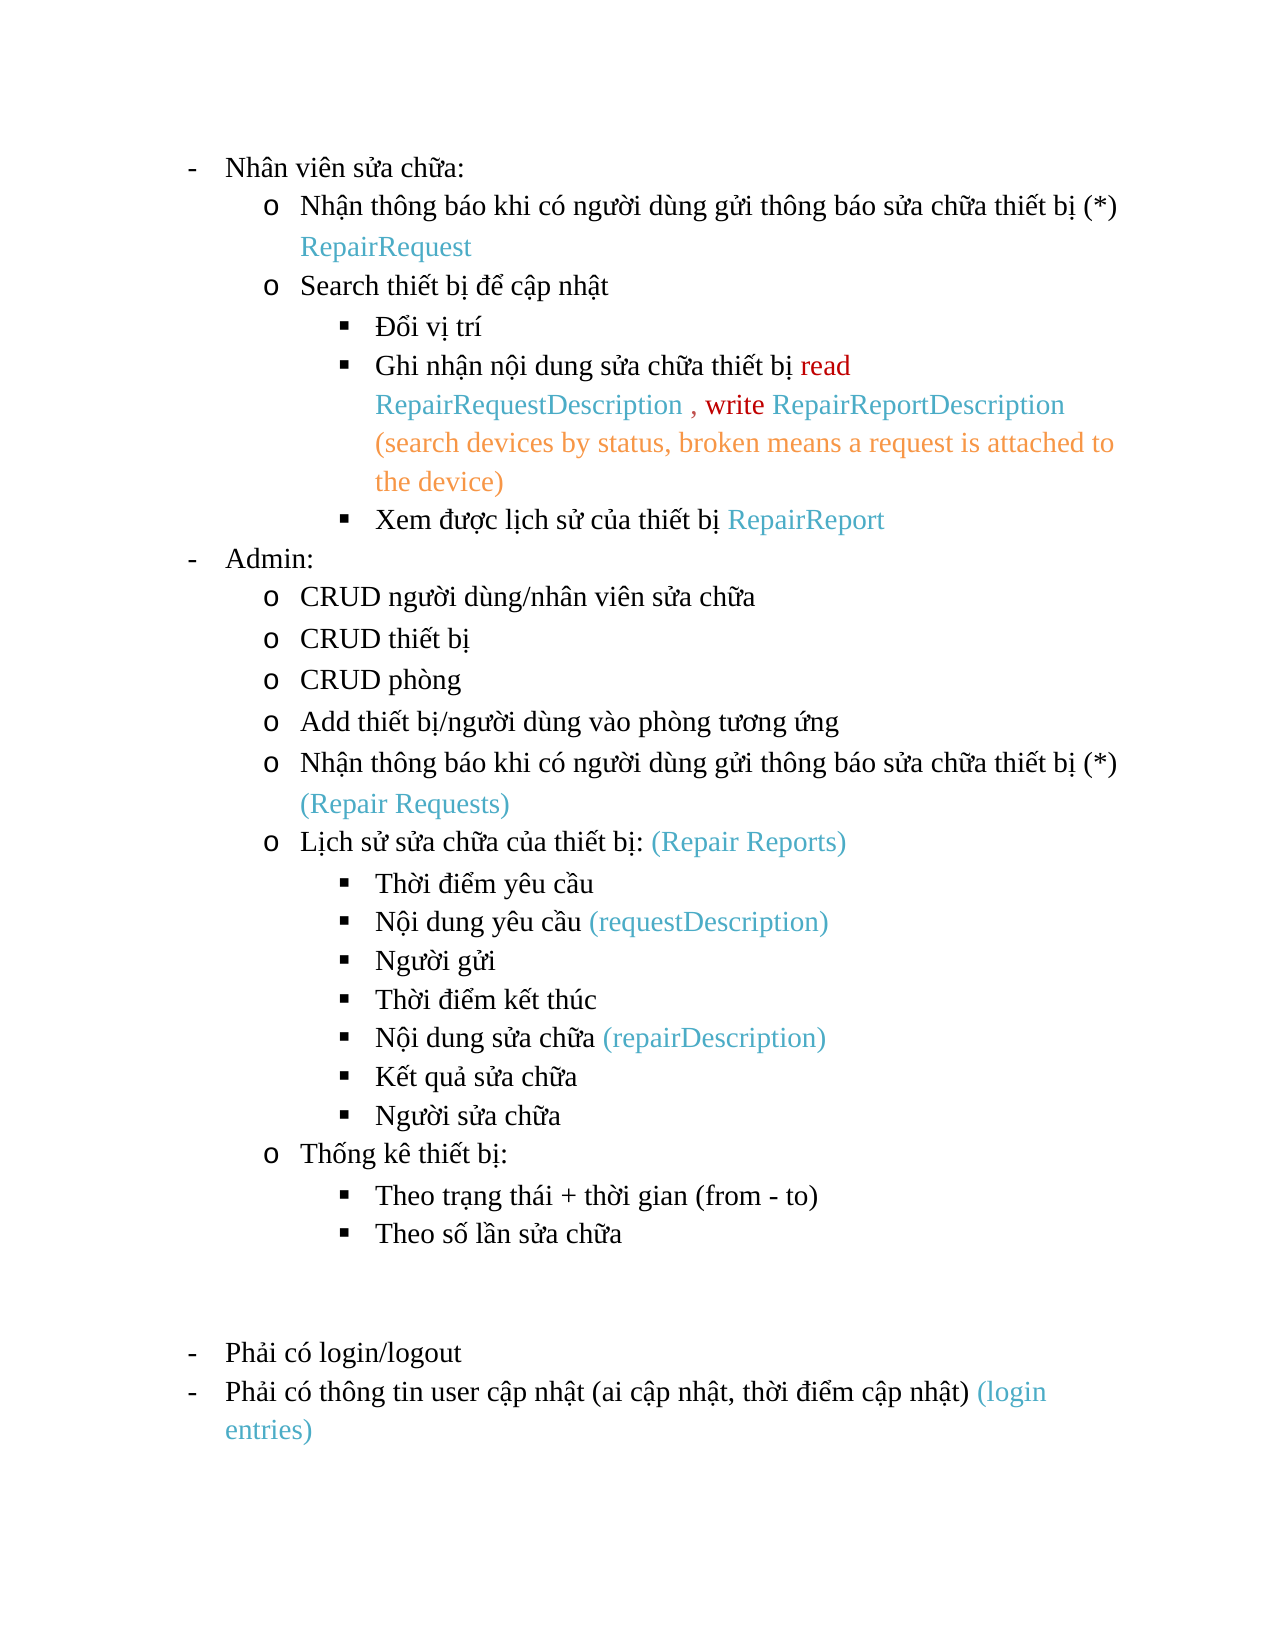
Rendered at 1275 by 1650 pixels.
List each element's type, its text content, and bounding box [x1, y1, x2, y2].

list Theo trạng thái + thời gian (from - to) [337, 1178, 1125, 1211]
list Người sửa chữa [337, 1098, 1125, 1131]
list (search devices by status, broken means a request is attached to the device) [375, 425, 1125, 497]
list CRUD thiết bị [262, 621, 1125, 657]
list Nội dung yêu cầu (requestDescription) [337, 904, 1125, 938]
list Theo số lần sửa chữa [337, 1216, 1125, 1250]
list Nhận thông báo khi có người dùng gửi thông báo sửa chữa thiết bị (*) RepairRequest [262, 188, 1125, 263]
list Phải có login/logout [187, 1335, 1125, 1369]
list Đổi vị trí [337, 309, 1125, 343]
list Kết quả sửa chữa [337, 1059, 1125, 1093]
list Thời điểm kết thúc [337, 982, 1125, 1016]
list Thời điểm yêu cầu [337, 866, 1125, 899]
list Người gửi [337, 943, 1125, 977]
list Nội dung sửa chữa (repairDescription) [337, 1021, 1125, 1054]
list Search thiết bị để cập nhật [262, 268, 1125, 304]
list CRUD phòng [262, 662, 1125, 698]
list Ghi nhận nội dung sửa chữa thiết bị read RepairRequestDescription , write RepairReportDescription [337, 348, 1125, 420]
list Nhân viên sửa chữa: [187, 150, 1125, 183]
list Add thiết bị/người dùng vào phòng tương ứng [262, 704, 1125, 740]
list Nhận thông báo khi có người dùng gửi thông báo sửa chữa thiết bị (*)(Repair Requests) [262, 745, 1125, 819]
list CRUD người dùng/nhân viên sửa chữa [262, 579, 1125, 616]
list Lịch sử sửa chữa của thiết bị: (Repair Reports) [262, 824, 1125, 861]
list Thống kê thiết bị: [262, 1136, 1125, 1172]
list Admin: [187, 541, 1125, 574]
list Phải có thông tin user cập nhật (ai cập nhật, thời điểm cập nhật) (login entries) [187, 1374, 1125, 1446]
list Xem được lịch sử của thiết bị RepairReport [337, 502, 1125, 536]
